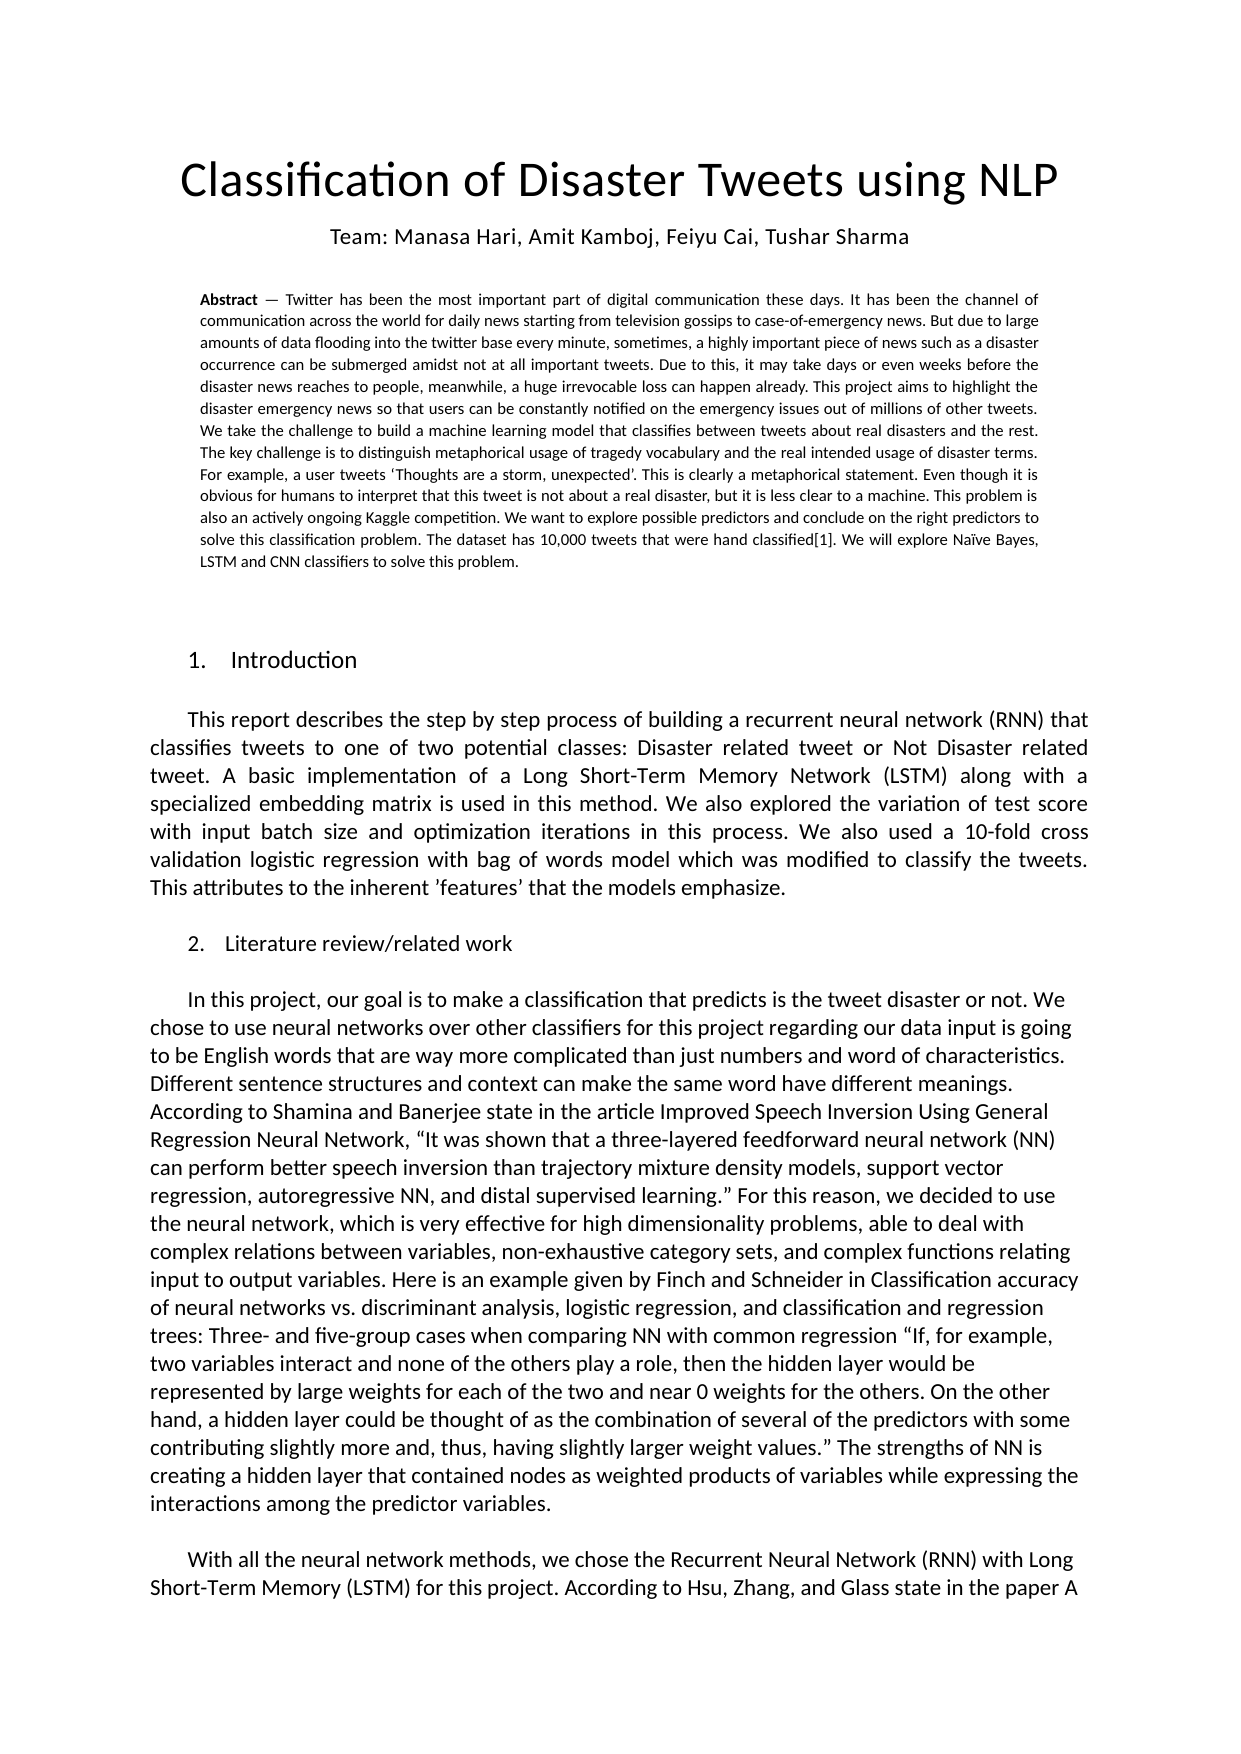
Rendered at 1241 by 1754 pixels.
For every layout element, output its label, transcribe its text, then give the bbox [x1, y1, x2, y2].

title Classification of Disaster Tweets using NLP [150, 150, 1090, 208]
text In this project, our goal is to make a classification that predicts is the tweet disaster or not. We chose to use neural networks over other classifiers for this project regarding our data input is going to be English words that are way more complicated than just numbers and word of characteristics. Different sentence structures and context can make the same word have different meanings. According to Shamina and Banerjee state in the article Improved Speech Inversion Using General Regression Neural Network, “It was shown that a three-layered feedforward neural network (NN) can perform better speech inversion than trajectory mixture density models, support vector regression, autoregressive NN, and distal supervised learning.” For this reason, we decided to use the neural network, which is very effective for high dimensionality problems, able to deal with complex relations between variables, non-exhaustive category sets, and complex functions relating input to output variables. Here is an example given by Finch and Schneider in Classification accuracy of neural networks vs. discriminant analysis, logistic regression, and classification and regression trees: Three- and five-group cases when comparing NN with common regression “If, for example, two variables interact and none of the others play a role, then the hidden layer would be represented by large weights for each of the two and near 0 weights for the others. On the other hand, a hidden layer could be thought of as the combination of several of the predictors with some contributing slightly more and, thus, having slightly larger weight values.” The strengths of NN is creating a hidden layer that contained nodes as weighted products of variables while expressing the interactions among the predictor variables. [150, 985, 1090, 1517]
text Abstract — Twitter has been the most important part of digital communication these days. It has been the channel of communication across the world for daily news starting from television gossips to case-of-emergency news. But due to large amounts of data flooding into the twitter base every minute, sometimes, a highly important piece of news such as a disaster occurrence can be submerged amidst not at all important tweets. Due to this, it may take days or even weeks before the disaster news reaches to people, meanwhile, a huge irrevocable loss can happen already. This project aims to highlight the disaster emergency news so that users can be constantly notified on the emergency issues out of millions of other tweets. We take the challenge to build a machine learning model that classifies between tweets about real disasters and the rest. The key challenge is to distinguish metaphorical usage of tragedy vocabulary and the real intended usage of disaster terms. For example, a user tweets ‘Thoughts are a storm, unexpected’. This is clearly a metaphorical statement. Even though it is obvious for humans to interpret that this tweet is not about a real disaster, but it is less clear to a machine. This problem is also an actively ongoing Kaggle competition. We want to explore possible predictors and conclude on the right predictors to solve this classification problem. The dataset has 10,000 tweets that were hand classified[1]. We will explore Naïve Bayes, LSTM and CNN classifiers to solve this problem. [200, 287, 1040, 572]
text This report describes the step by step process of building a recurrent neural network (RNN) that classifies tweets to one of two potential classes: Disaster related tweet or Not Disaster related tweet. A basic implementation of a Long Short-Term Memory Network (LSTM) along with a specialized embedding matrix is used in this method. We also explored the variation of test score with input batch size and optimization iterations in this process. We also used a 10-fold cross validation logistic regression with bag of words model which was modified to classify the tweets. This attributes to the inherent ’features’ that the models emphasize. [150, 705, 1090, 901]
list Introduction [187, 644, 1090, 674]
text Team: Manasa Hari, Amit Kamboj, Feiyu Cai, Tushar Sharma [150, 221, 1090, 250]
list Literature review/related work [187, 929, 1090, 957]
